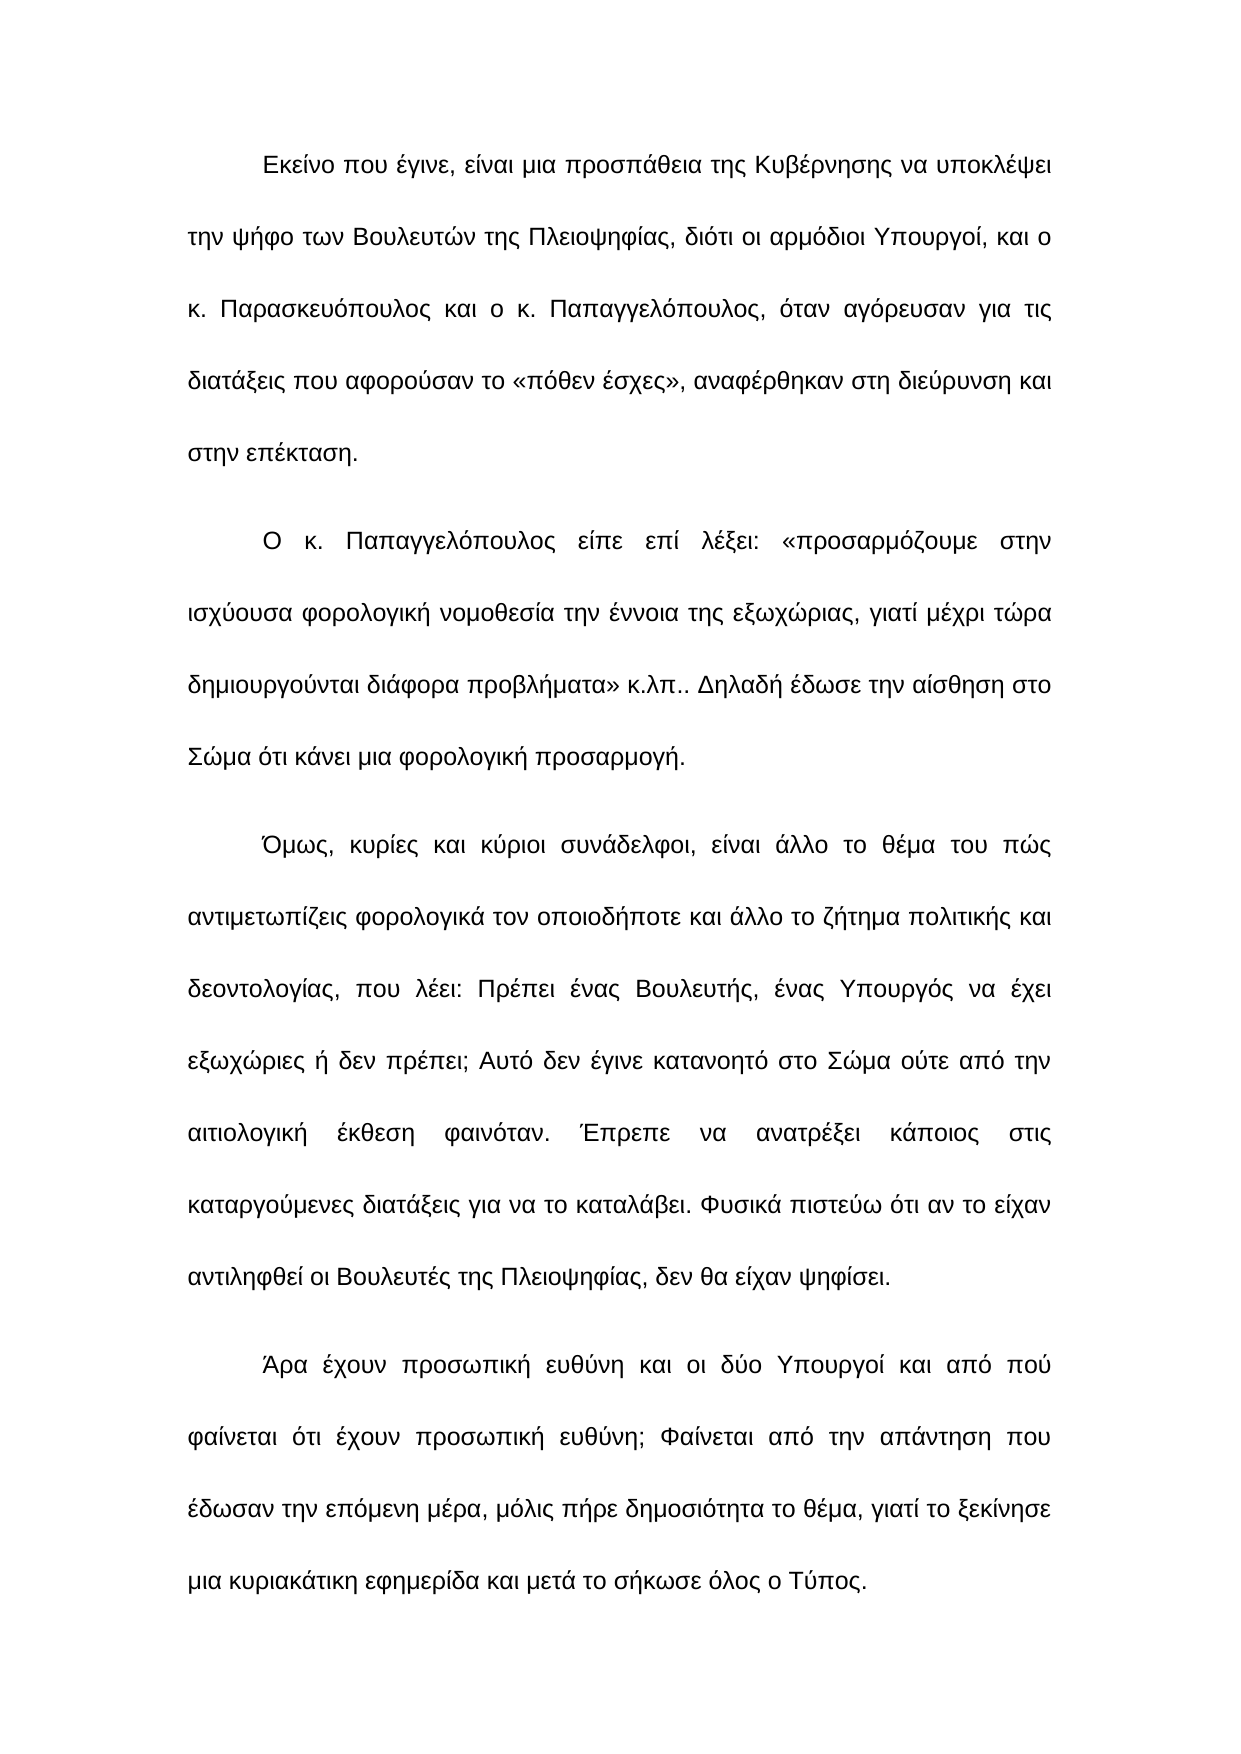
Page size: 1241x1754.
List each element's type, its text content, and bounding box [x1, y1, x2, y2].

text Ο κ. Παπαγγελόπουλος είπε επί λέξει: «προσαρμόζουμε στην ισχύουσα φορολογική νομοθεσία την έννοια της εξωχώριας, γιατί μέχρι τώρα δημιουργούνται διάφορα προβλήματα» κ.λπ.. Δηλαδή έδωσε την αίσθηση στο Σώμα ότι κάνει μια φορολογική προσαρμογή. [187, 526, 1053, 770]
text Άρα έχουν προσωπική ευθύνη και οι δύο Υπουργοί και από πού φαίνεται ότι έχουν προσωπική ευθύνη; Φαίνεται από την απάντηση που έδωσαν την επόμενη μέρα, μόλις πήρε δημοσιότητα το θέμα, γιατί το ξεκίνησε μια κυριακάτικη εφημερίδα και μετά το σήκωσε όλος ο Τύπος. [187, 1350, 1053, 1594]
text Όμως, κυρίες και κύριοι συνάδελφοι, είναι άλλο το θέμα του πώς αντιμετωπίζεις φορολογικά τον οποιοδήποτε και άλλο το ζήτημα πολιτικής και δεοντολογίας, που λέει: Πρέπει ένας Βουλευτής, ένας Υπουργός να έχει εξωχώριες ή δεν πρέπει; Αυτό δεν έγινε κατανοητό στο Σώμα ούτε από την αιτιολογική έκθεση φαινόταν. Έπρεπε να ανατρέξει κάποιος στις καταργούμενες διατάξεις για να το καταλάβει. Φυσικά πιστεύω ότι αν το είχαν αντιληφθεί οι Βουλευτές της Πλειοψηφίας, δεν θα είχαν ψηφίσει. [187, 830, 1053, 1290]
text Εκείνο που έγινε, είναι μια προσπάθεια της Κυβέρνησης να υποκλέψει την ψήφο των Βουλευτών της Πλειοψηφίας, διότι οι αρμόδιοι Υπουργοί, και ο κ. Παρασκευόπουλος και ο κ. Παπαγγελόπουλος, όταν αγόρευσαν για τις διατάξεις που αφορούσαν το «πόθεν έσχες», αναφέρθηκαν στη διεύρυνση και στην επέκταση. [187, 150, 1053, 466]
